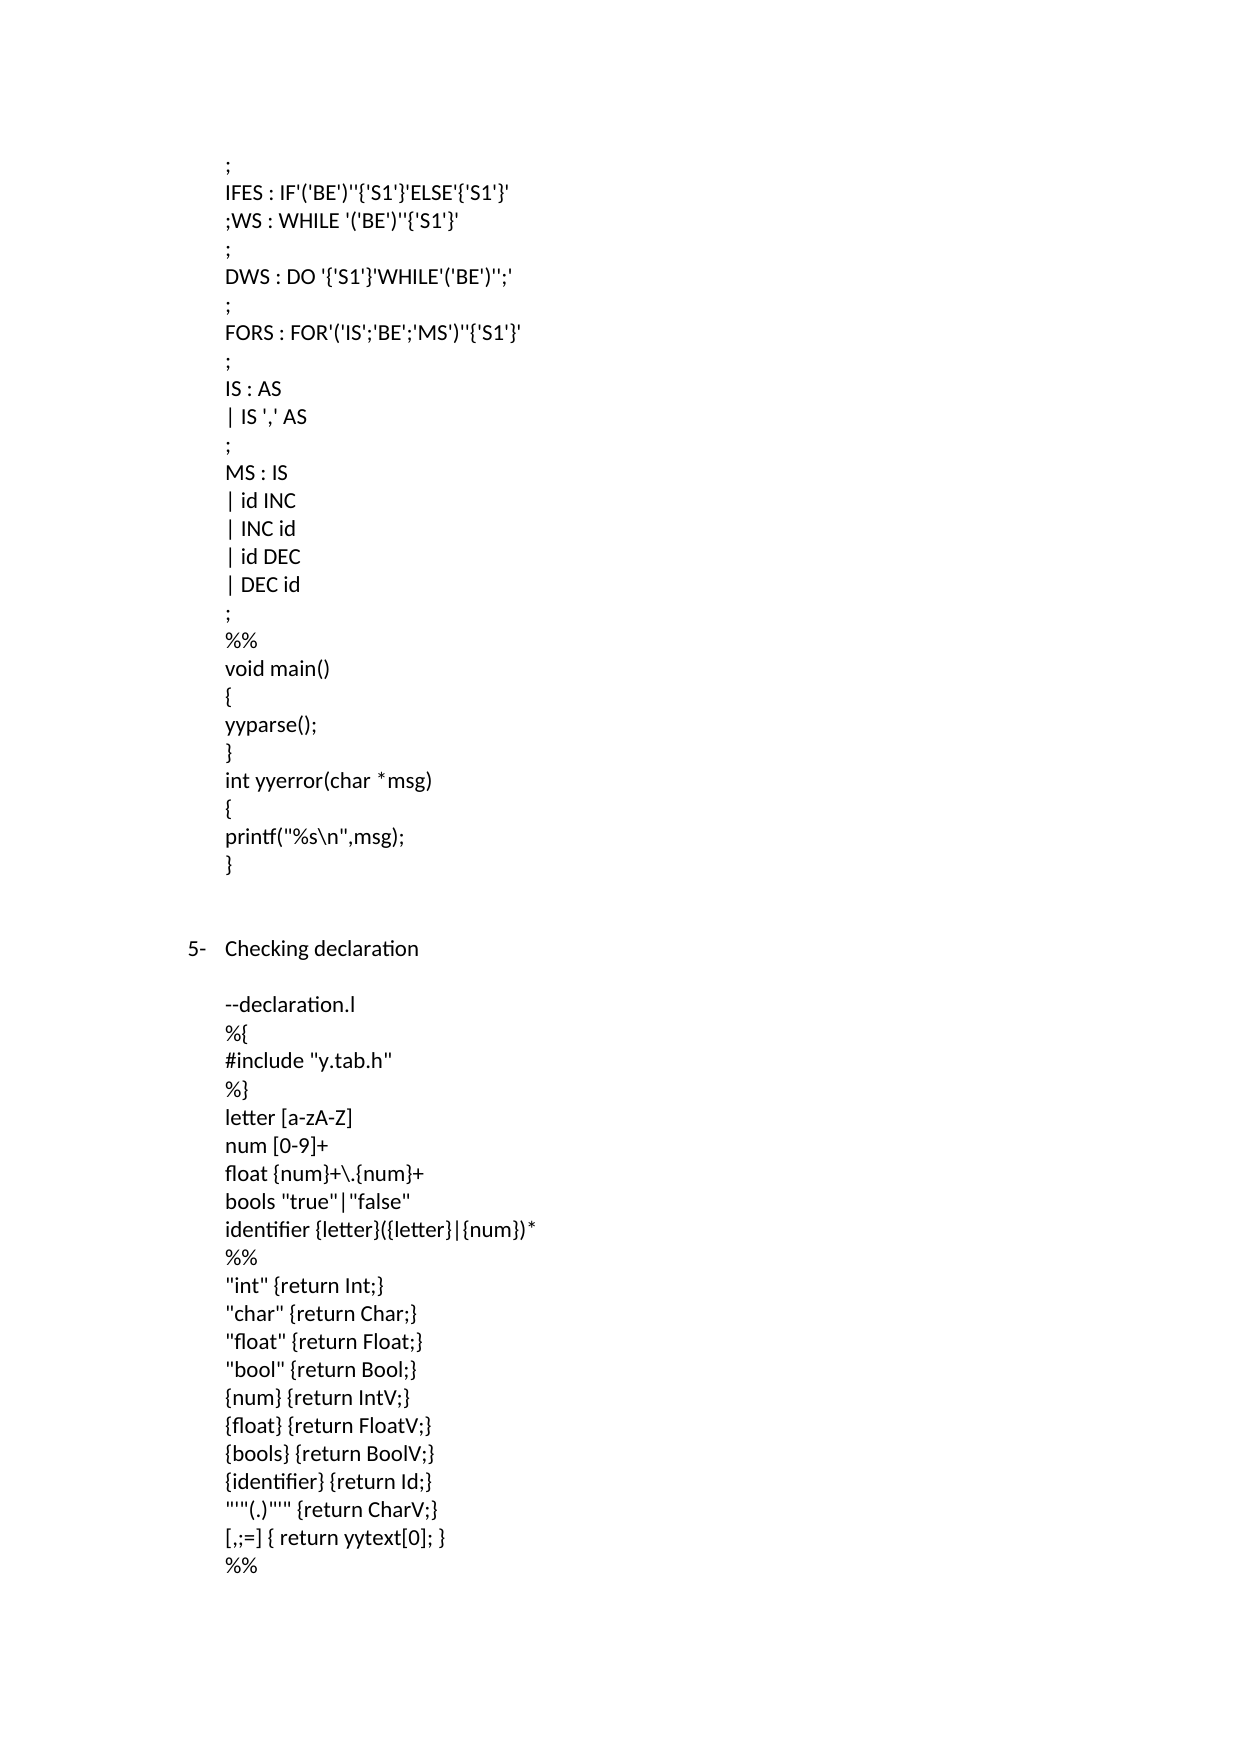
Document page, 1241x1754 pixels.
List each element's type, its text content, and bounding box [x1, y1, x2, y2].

list | INC id [225, 514, 1090, 542]
list %} [225, 1075, 1090, 1103]
list {float} {return FloatV;} [225, 1411, 1090, 1439]
list %% [225, 1243, 1090, 1271]
list ; [225, 150, 1090, 178]
list #include "y.tab.h" [225, 1047, 1090, 1075]
list DWS : DO '{'S1'}'WHILE'('BE')'';' [225, 262, 1090, 290]
list } [225, 851, 1090, 878]
list %% [225, 626, 1090, 654]
list {num} {return IntV;} [225, 1383, 1090, 1411]
list void main() [225, 654, 1090, 682]
list ; [225, 598, 1090, 626]
list letter [a-zA-Z] [225, 1103, 1090, 1131]
list printf("%s\n",msg); [225, 822, 1090, 851]
list IS : AS [225, 374, 1090, 402]
list %% [225, 1551, 1090, 1579]
list ; [225, 346, 1090, 374]
list { [225, 682, 1090, 710]
list } [225, 738, 1090, 766]
list "bool" {return Bool;} [225, 1355, 1090, 1383]
list --declaration.l [225, 991, 1090, 1019]
list MS : IS [225, 458, 1090, 486]
list ; [225, 290, 1090, 318]
list identifier {letter}({letter}|{num})* [225, 1215, 1090, 1243]
list ; [225, 430, 1090, 458]
list ;WS : WHILE '('BE')''{'S1'}' [225, 206, 1090, 234]
list num [0-9]+ [225, 1131, 1090, 1159]
list "float" {return Float;} [225, 1327, 1090, 1355]
list "int" {return Int;} [225, 1271, 1090, 1299]
list %{ [225, 1019, 1090, 1047]
list "char" {return Char;} [225, 1299, 1090, 1327]
list bools "true"|"false" [225, 1187, 1090, 1215]
list {bools} {return BoolV;} [225, 1439, 1090, 1467]
list { [225, 794, 1090, 822]
list | id INC [225, 486, 1090, 514]
list int yyerror(char *msg) [225, 766, 1090, 794]
list | DEC id [225, 570, 1090, 598]
list | IS ',' AS [225, 402, 1090, 430]
list | id DEC [225, 542, 1090, 570]
list float {num}+\.{num}+ [225, 1159, 1090, 1187]
list [,;=] { return yytext[0]; } [225, 1523, 1090, 1551]
list FORS : FOR'('IS';'BE';'MS')''{'S1'}' [225, 318, 1090, 346]
list Checking declaration [187, 934, 1090, 963]
list ; [225, 234, 1090, 262]
list {identifier} {return Id;} [225, 1467, 1090, 1495]
list IFES : IF'('BE')''{'S1'}'ELSE'{'S1'}' [225, 178, 1090, 206]
list yyparse(); [225, 710, 1090, 738]
list "'"(.)"'" {return CharV;} [225, 1495, 1090, 1523]
